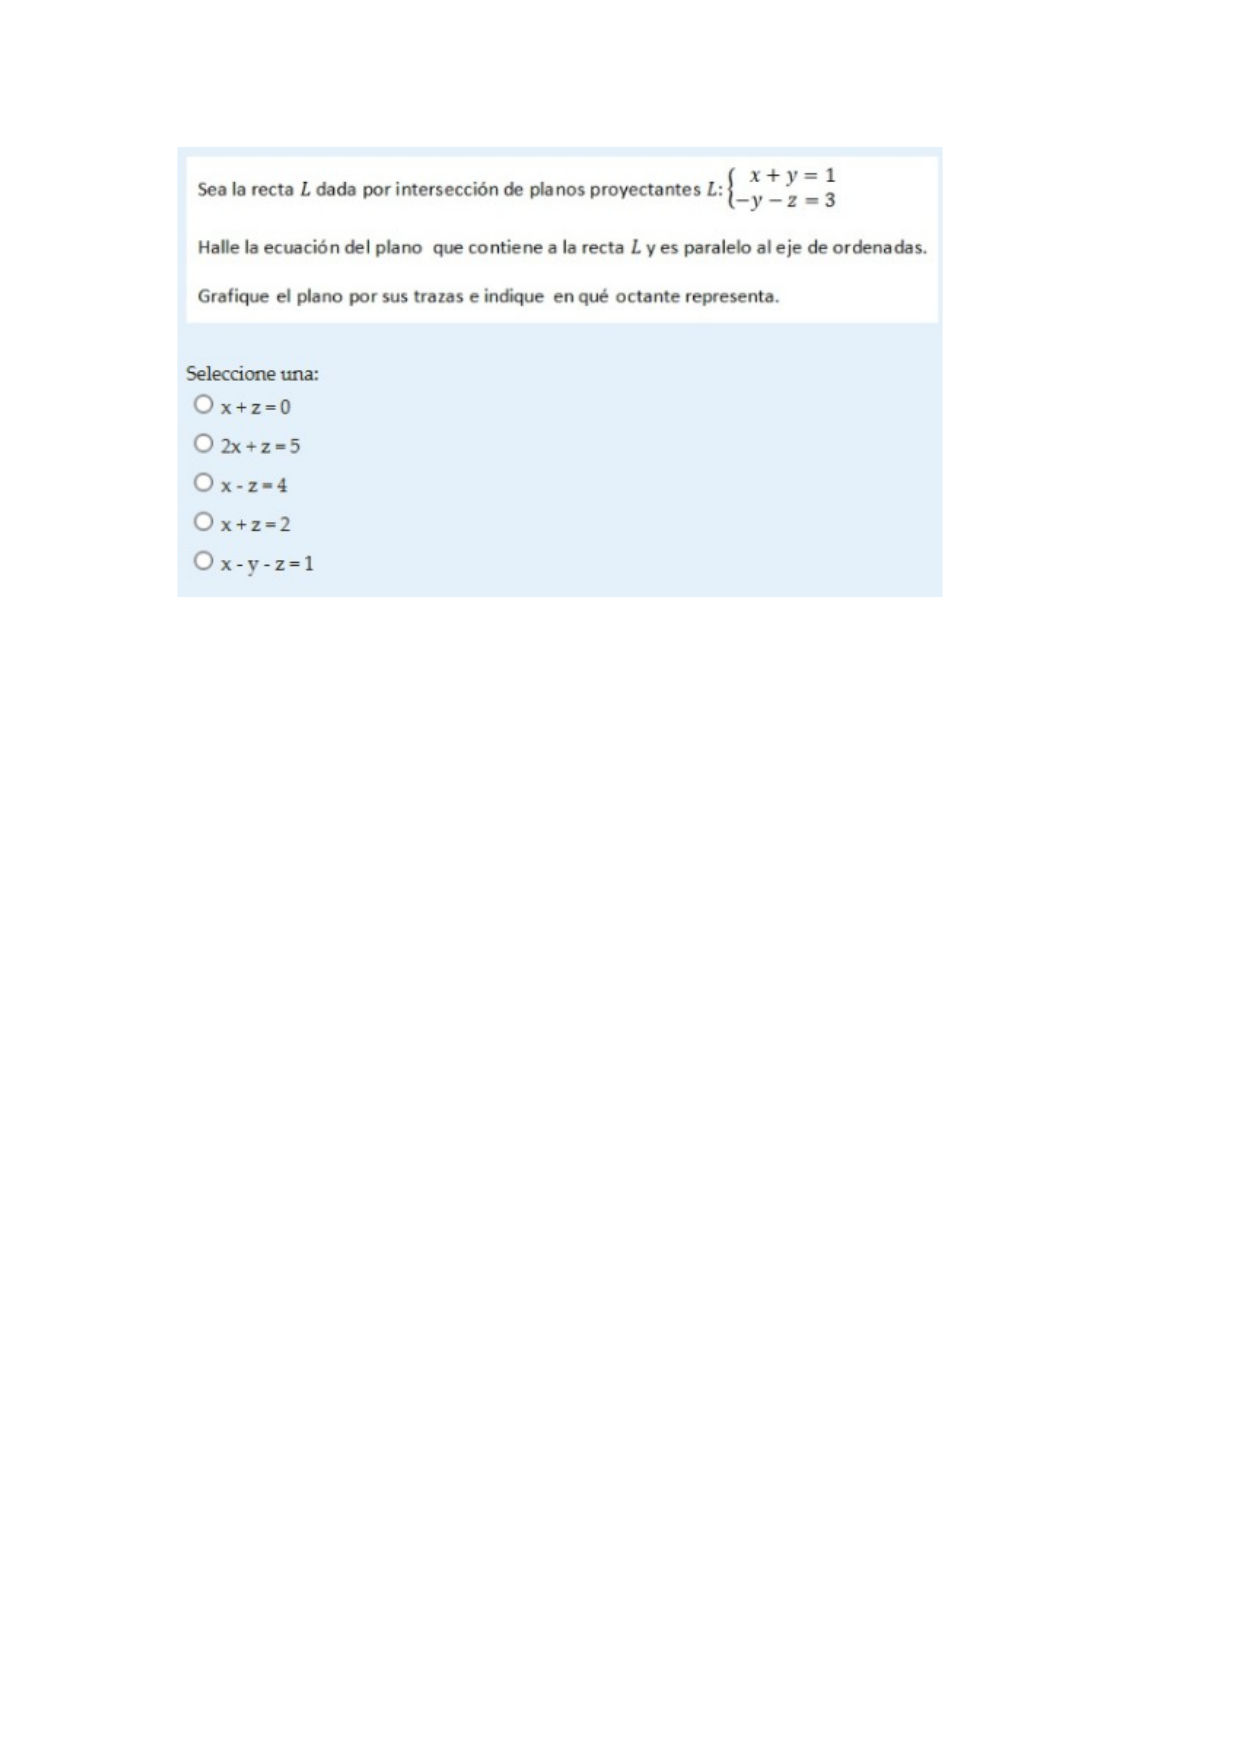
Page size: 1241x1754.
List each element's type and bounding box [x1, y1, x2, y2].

picture [177, 147, 943, 597]
